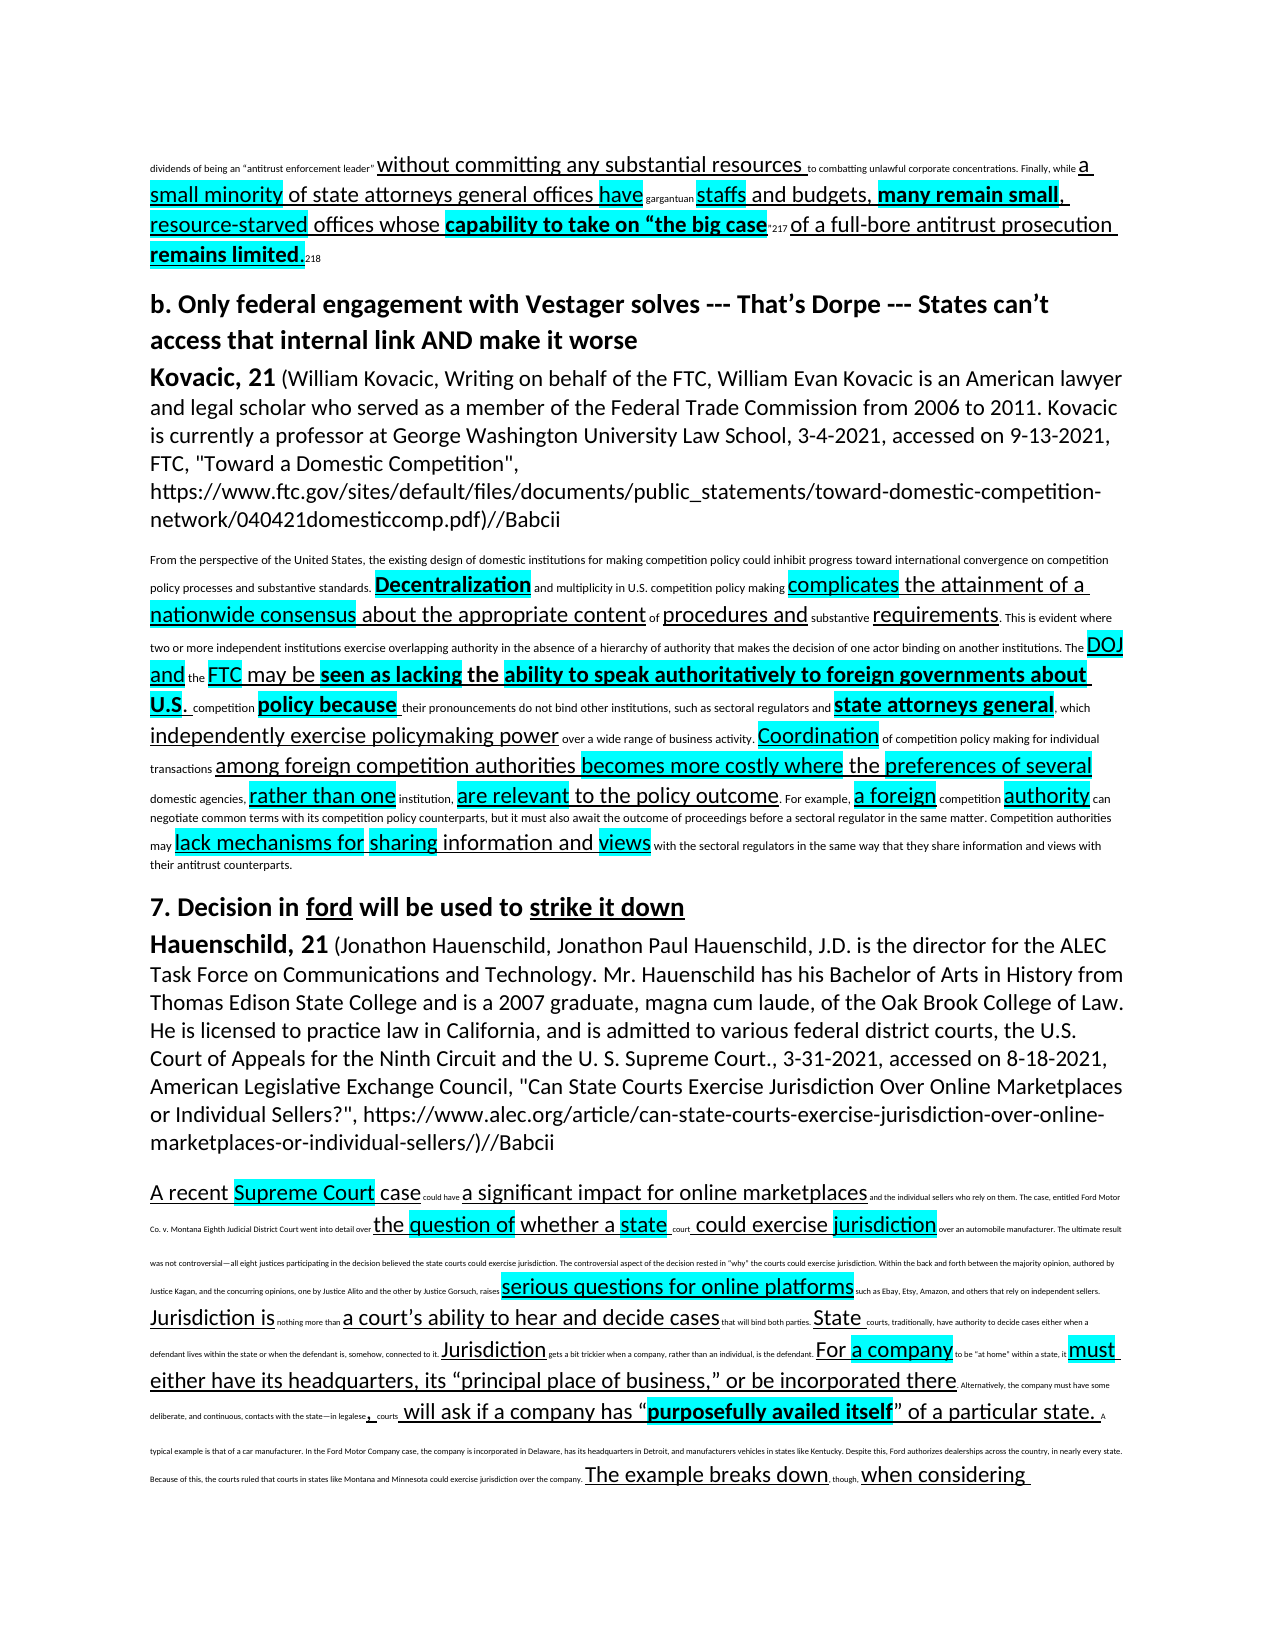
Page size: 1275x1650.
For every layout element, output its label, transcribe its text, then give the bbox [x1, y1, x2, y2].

text Kovacic, 21 (William Kovacic, Writing on behalf of the FTC, William Evan Kovacic is an American lawyer and legal scholar who served as a member of the Federal Trade Commission from 2006 to 2011. Kovacic is currently a professor at George Washington University Law School, 3-4-2021, accessed on 9-13-2021, FTC, "Toward a Domestic Competition", https://www.ftc.gov/sites/default/files/documents/public_statements/toward-domestic-competition-network/040421domesticcomp.pdf)//Babcii [150, 360, 1125, 533]
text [150, 1175, 1125, 1488]
text From the perspective of the United States, the existing design of domestic institutions for making competition policy could inhibit progress toward international convergence on competition policy processes and substantive standards. Decentralization and multiplicity in U.S. competition policy making complicates the attainment of a nationwide consensus about the appropriate content of procedures and substantive requirements. This is evident where two or more independent institutions exercise overlapping authority in the absence of a hierarchy of authority that makes the decision of one actor binding on another institutions. The DOJ and the FTC may be seen as lacking the ability to speak authoritatively to foreign governments about U.S. competition policy because their pronouncements do not bind other institutions, such as sectoral regulators and state attorneys general, which independently exercise policymaking power over a wide range of business activity. Coordination of competition policy making for individual transactions among foreign competition authorities becomes more costly where the preferences of several domestic agencies, rather than one institution, are relevant to the policy outcome. For example, a foreign competition authority can negotiate common terms with its competition policy counterparts, but it must also await the outcome of proceedings before a sectoral regulator in the same matter. Competition authorities may lack mechanisms for sharing information and views with the sectoral regulators in the same way that they share information and views with their antitrust counterparts. [150, 552, 1125, 872]
subtitle b. Only federal engagement with Vestager solves --- That’s Dorpe --- States can’t access that internal link AND make it worse [150, 287, 1125, 356]
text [150, 150, 1125, 269]
text Hauenschild, 21 (Jonathon Hauenschild, Jonathon Paul Hauenschild, J.D. is the director for the ALEC Task Force on Communications and Technology. Mr. Hauenschild has his Bachelor of Arts in History from Thomas Edison State College and is a 2007 graduate, magna cum laude, of the Oak Brook College of Law. He is licensed to practice law in California, and is admitted to various federal district courts, the U.S. Court of Appeals for the Ninth Circuit and the U. S. Supreme Court., 3-31-2021, accessed on 8-18-2021, American Legislative Exchange Council, "Can State Courts Exercise Jurisdiction Over Online Marketplaces or Individual Sellers?", https://www.alec.org/article/can-state-courts-exercise-jurisdiction-over-online-marketplaces-or-individual-sellers/)//Babcii [150, 927, 1125, 1156]
subtitle 7. Decision in ford will be used to strike it down [150, 890, 1125, 923]
